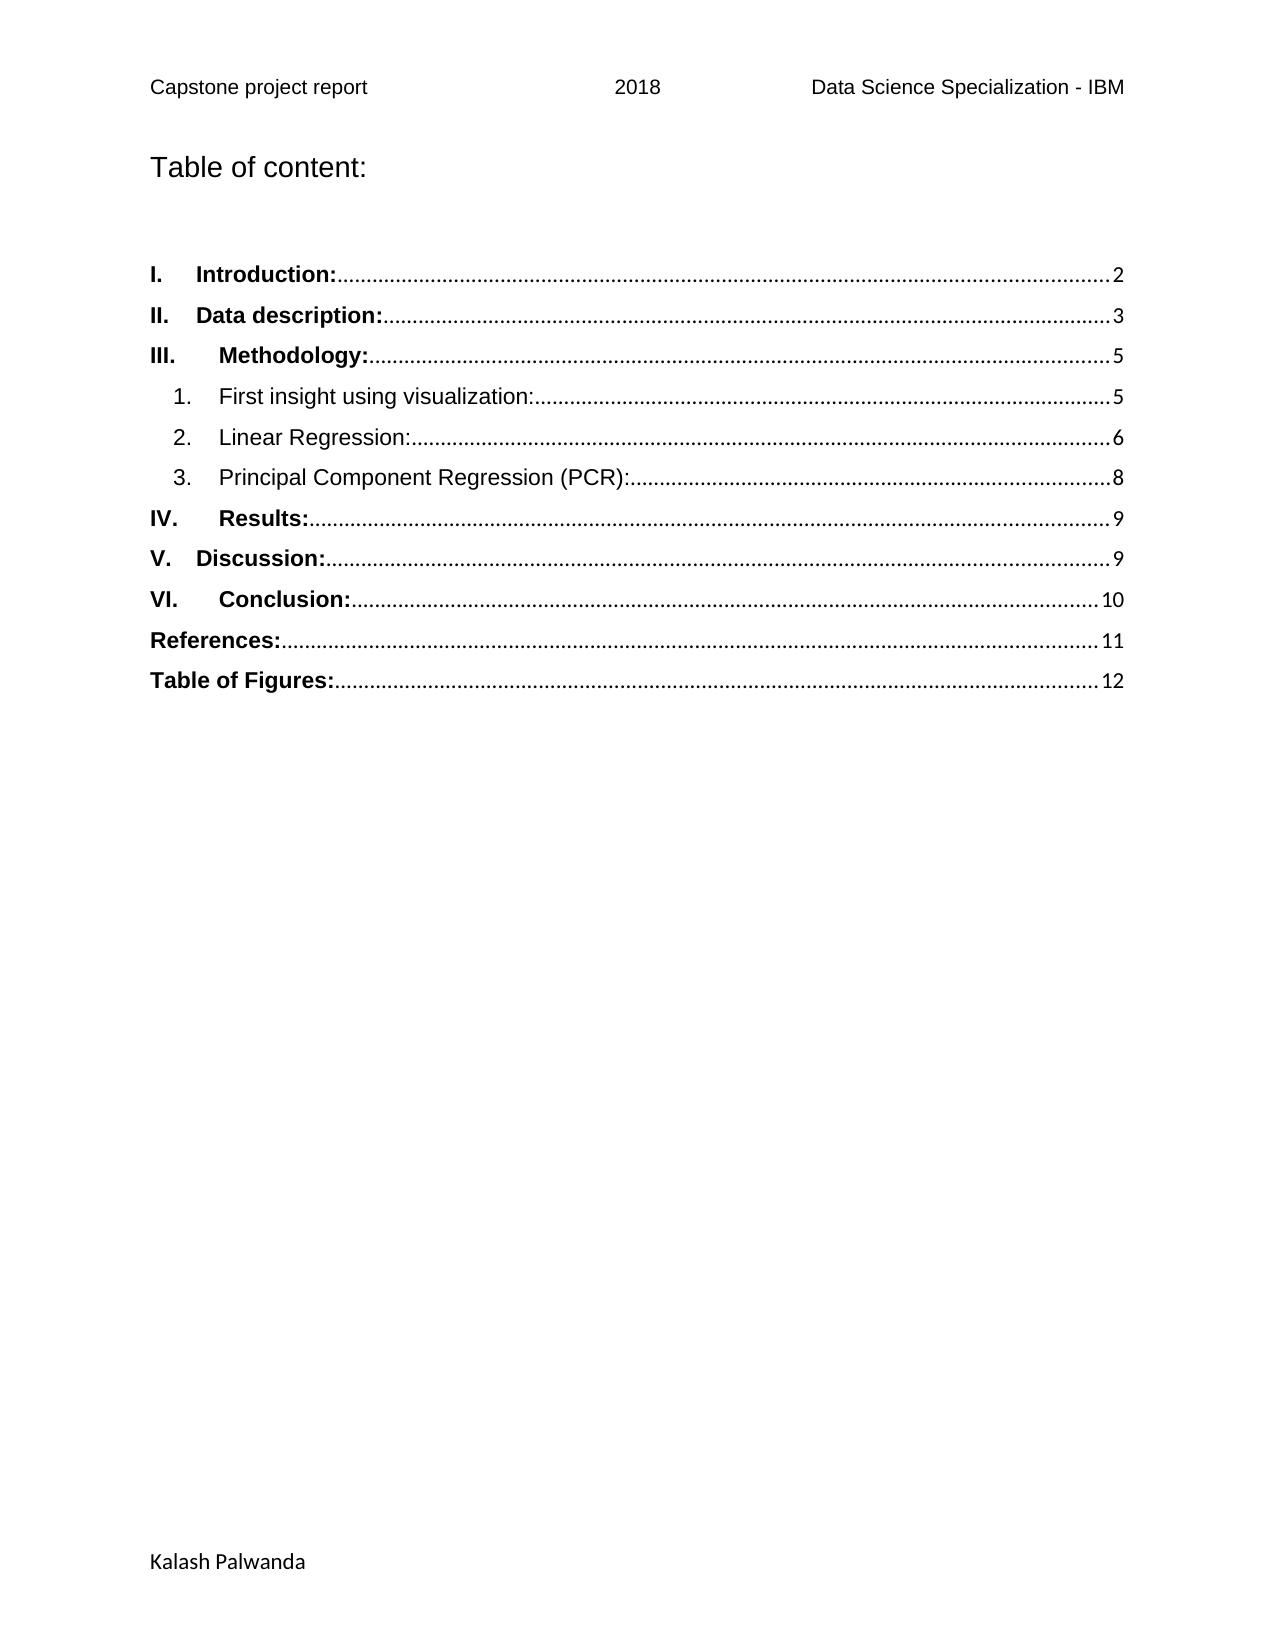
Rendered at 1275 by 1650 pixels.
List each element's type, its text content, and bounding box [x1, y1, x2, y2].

text Table of content: [150, 150, 1125, 183]
